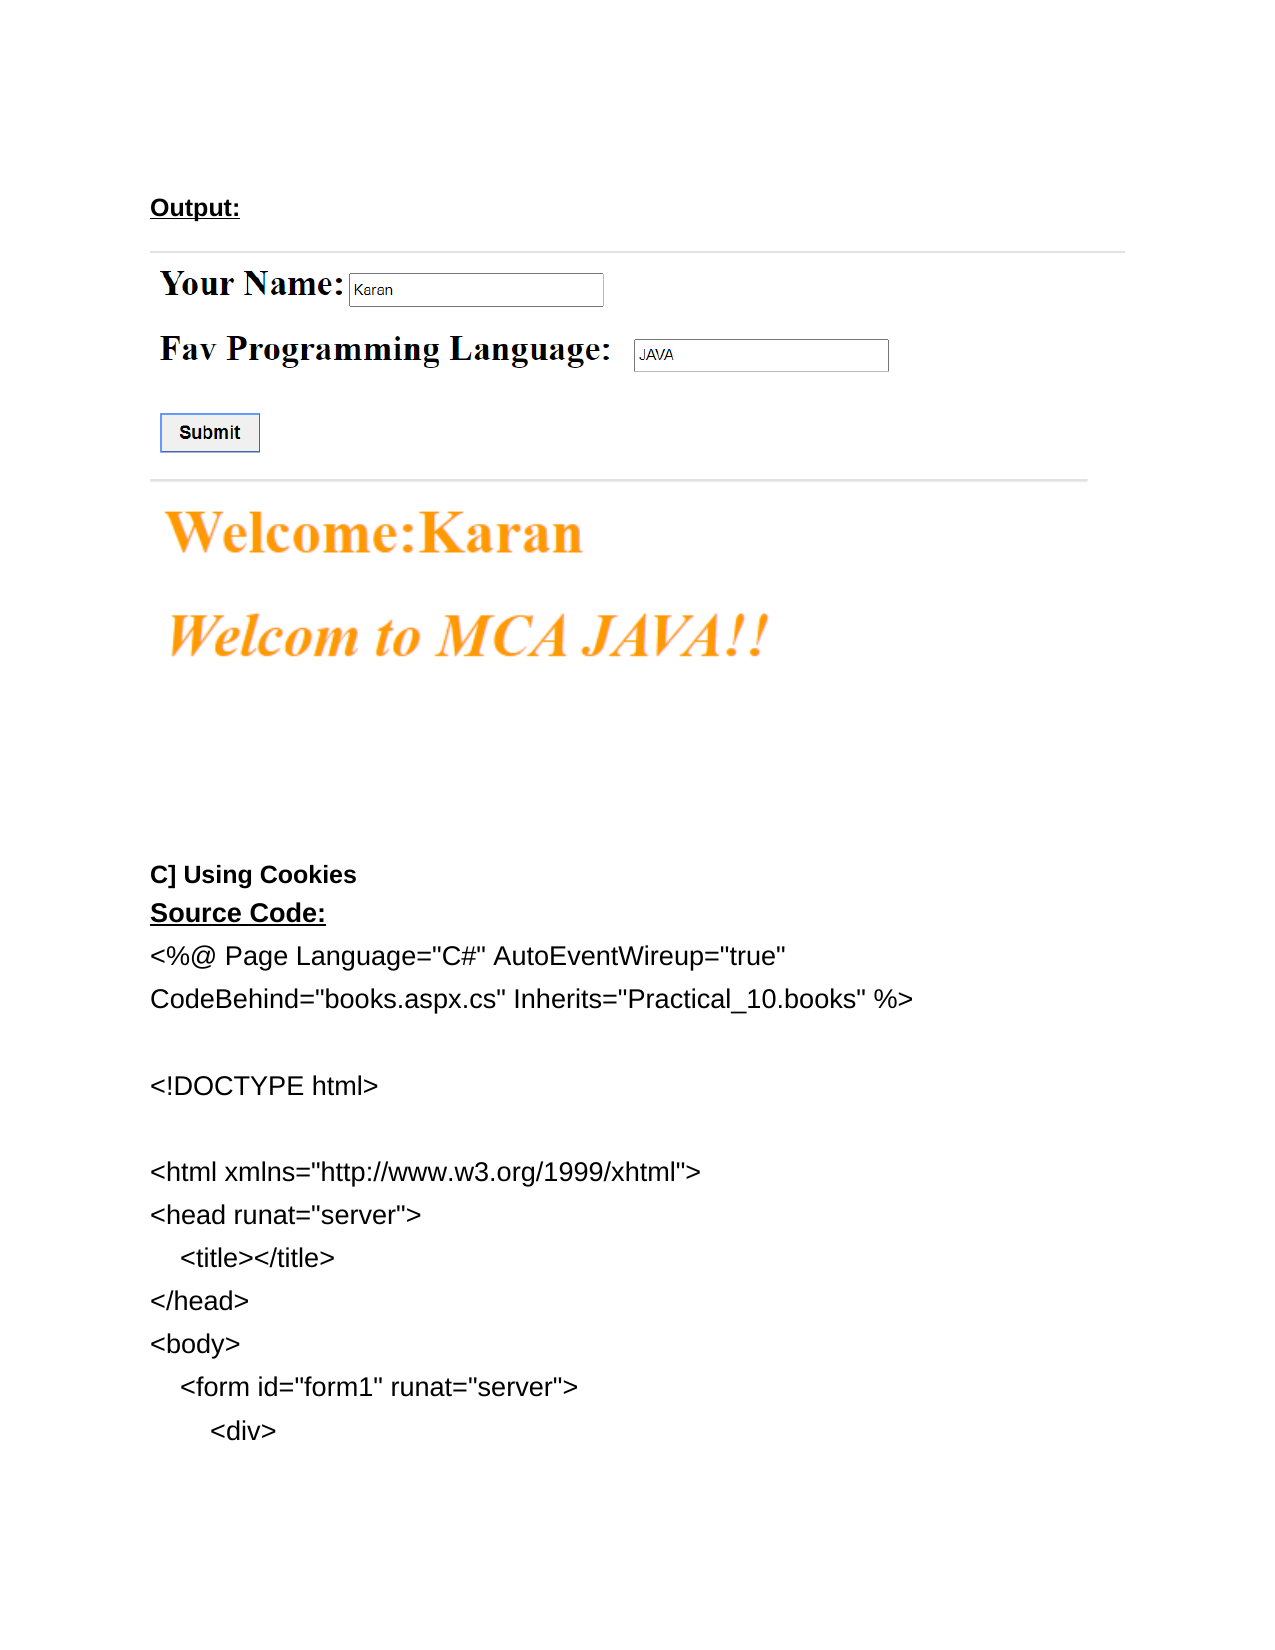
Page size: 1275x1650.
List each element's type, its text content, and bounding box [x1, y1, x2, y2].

text <head runat="server"> [150, 1199, 1125, 1230]
text Output: [150, 193, 1125, 222]
text <title></title> [150, 1242, 1125, 1273]
text <%@ Page Language="C#" AutoEventWireup="true" CodeBehind="books.aspx.cs" Inherits="Practical_10.books" %> [150, 940, 1125, 1014]
text <form id="form1" runat="server"> [150, 1371, 1125, 1403]
text <!DOCTYPE html> [150, 1069, 1125, 1101]
text Source Code: [150, 897, 1125, 928]
text </head> [150, 1285, 1125, 1316]
picture [150, 250, 1125, 716]
text <div> [150, 1414, 1125, 1446]
text <body> [150, 1328, 1125, 1359]
subtitle C] Using Cookies [150, 860, 1125, 889]
text <html xmlns="http://www.w3.org/1999/xhtml"> [150, 1156, 1125, 1187]
